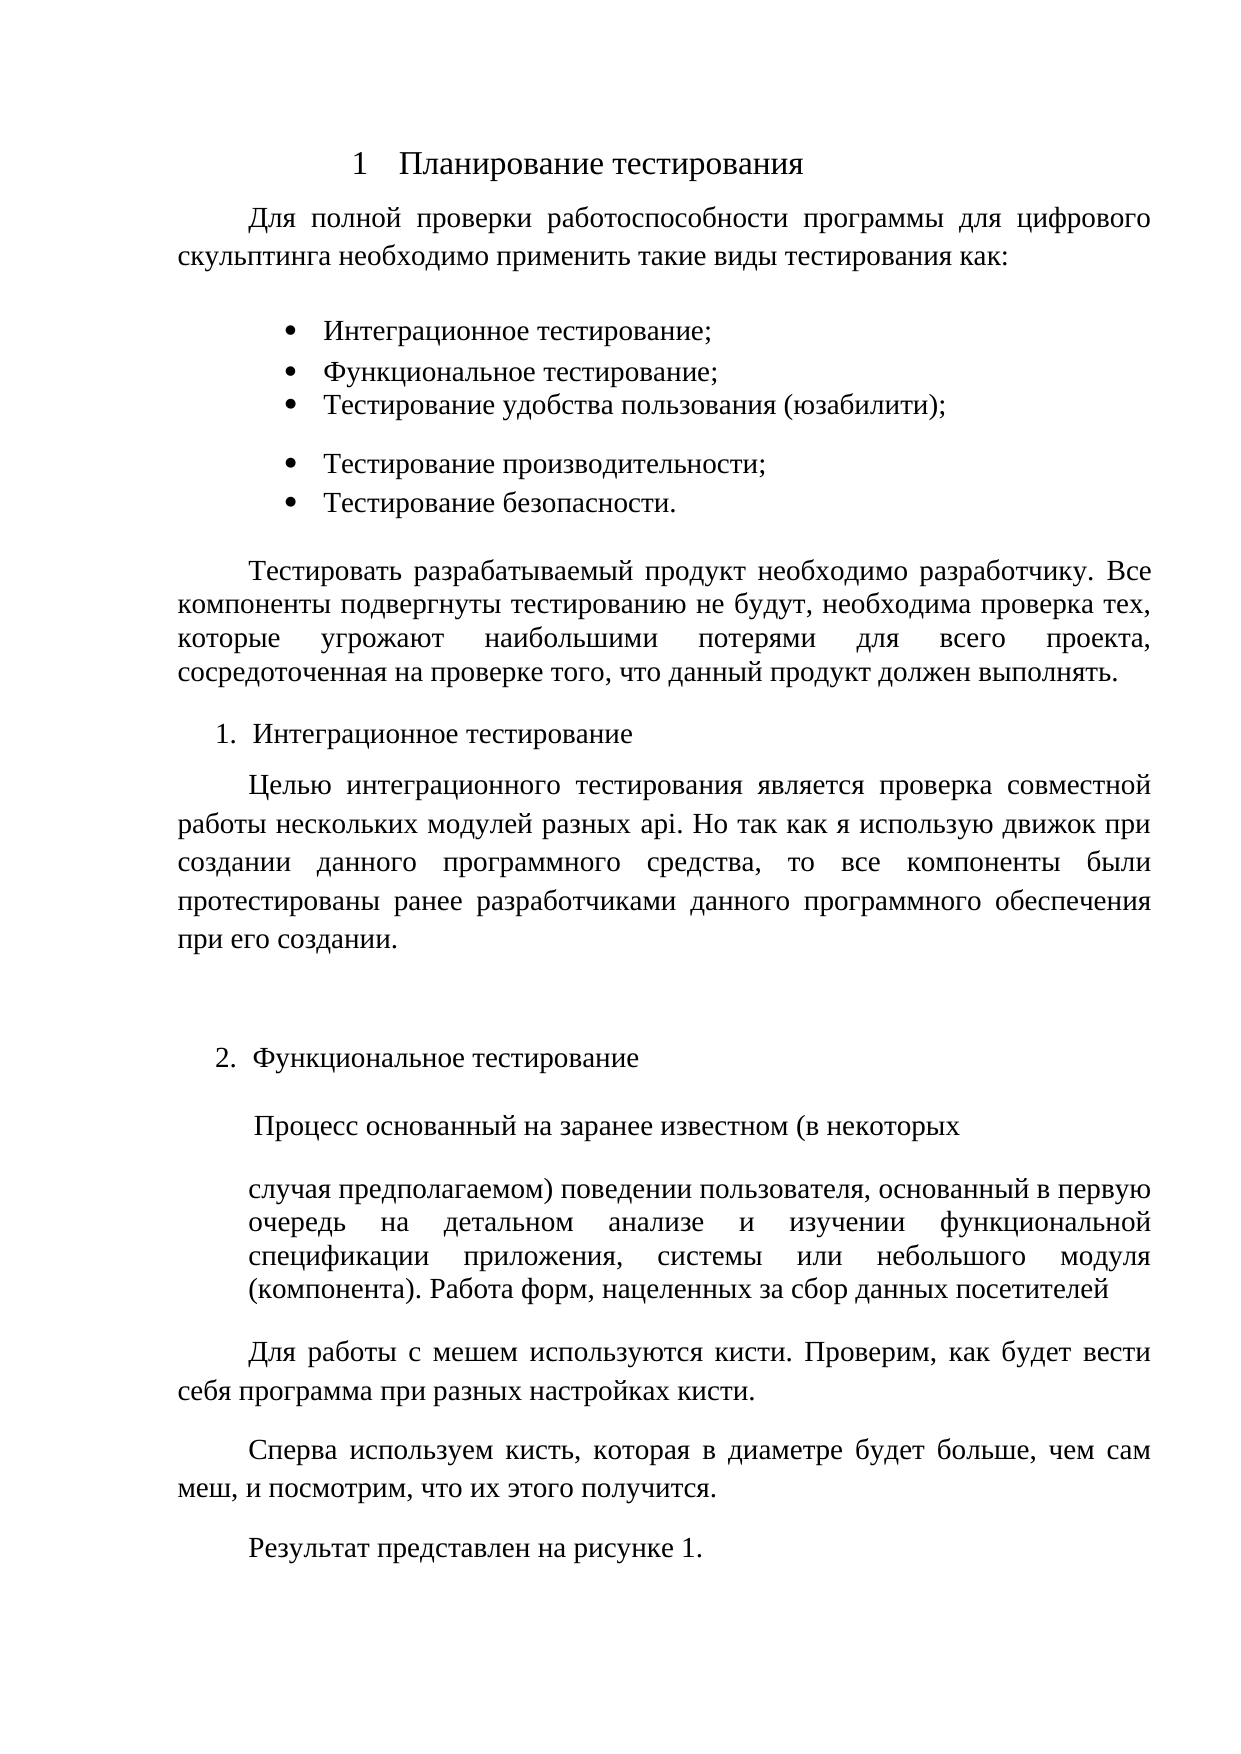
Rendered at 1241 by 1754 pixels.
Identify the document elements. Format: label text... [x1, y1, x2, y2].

list Тестирование безопасности. [286, 485, 1152, 519]
list Интеграционное тестирование; [286, 306, 1152, 347]
text Результат представлен на рисунке 1. [177, 1530, 1152, 1563]
subtitle Планирование тестирования [281, 143, 1152, 181]
subtitle Функциональное тестирование [215, 1040, 1152, 1074]
text Для работы с мешем используются кисти. Проверим, как будет вести себя программа при разных настройках кисти. [177, 1334, 1152, 1406]
subtitle Интеграционное тестирование [215, 716, 1152, 750]
list Тестирование производительности; [286, 447, 1152, 480]
text Сперва используем кисть, которая в диаметре будет больше, чем сам меш, и посмотрим, что их этого получится. [177, 1432, 1152, 1504]
text Тестировать разрабатываемый продукт необходимо разработчику. Все компоненты подвергнуты тестированию не будут, необходима проверка тех, которые угрожают наибольшими потерями для всего проекта, сосредоточенная на проверке того, что данный продукт должен выполнять. [177, 553, 1152, 687]
text Для полной проверки работоспособности программы для цифрового скульптинга необходимо применить такие виды тестирования как: [177, 200, 1152, 272]
list Функциональное тестирование; [286, 347, 1152, 387]
subtitle случая предполагаемом) поведении пользователя, основанный в первую очередь на детальном анализе и изучении функциональной спецификации приложения, системы или небольшого модуля (компонента). Работа форм, нацеленных за сбор данных посетителей [248, 1171, 1152, 1305]
subtitle Процесс основанный на заранее известном (в некоторых [254, 1108, 1152, 1142]
list Тестирование удобства пользования (юзабилити); [286, 387, 1152, 421]
text Целью интеграционного тестирования является проверка совместной работы нескольких модулей разных api. Но так как я использую движок при создании данного программного средства, то все компоненты были протестированы ранее разработчиками данного программного обеспечения при его создании. [177, 767, 1152, 955]
